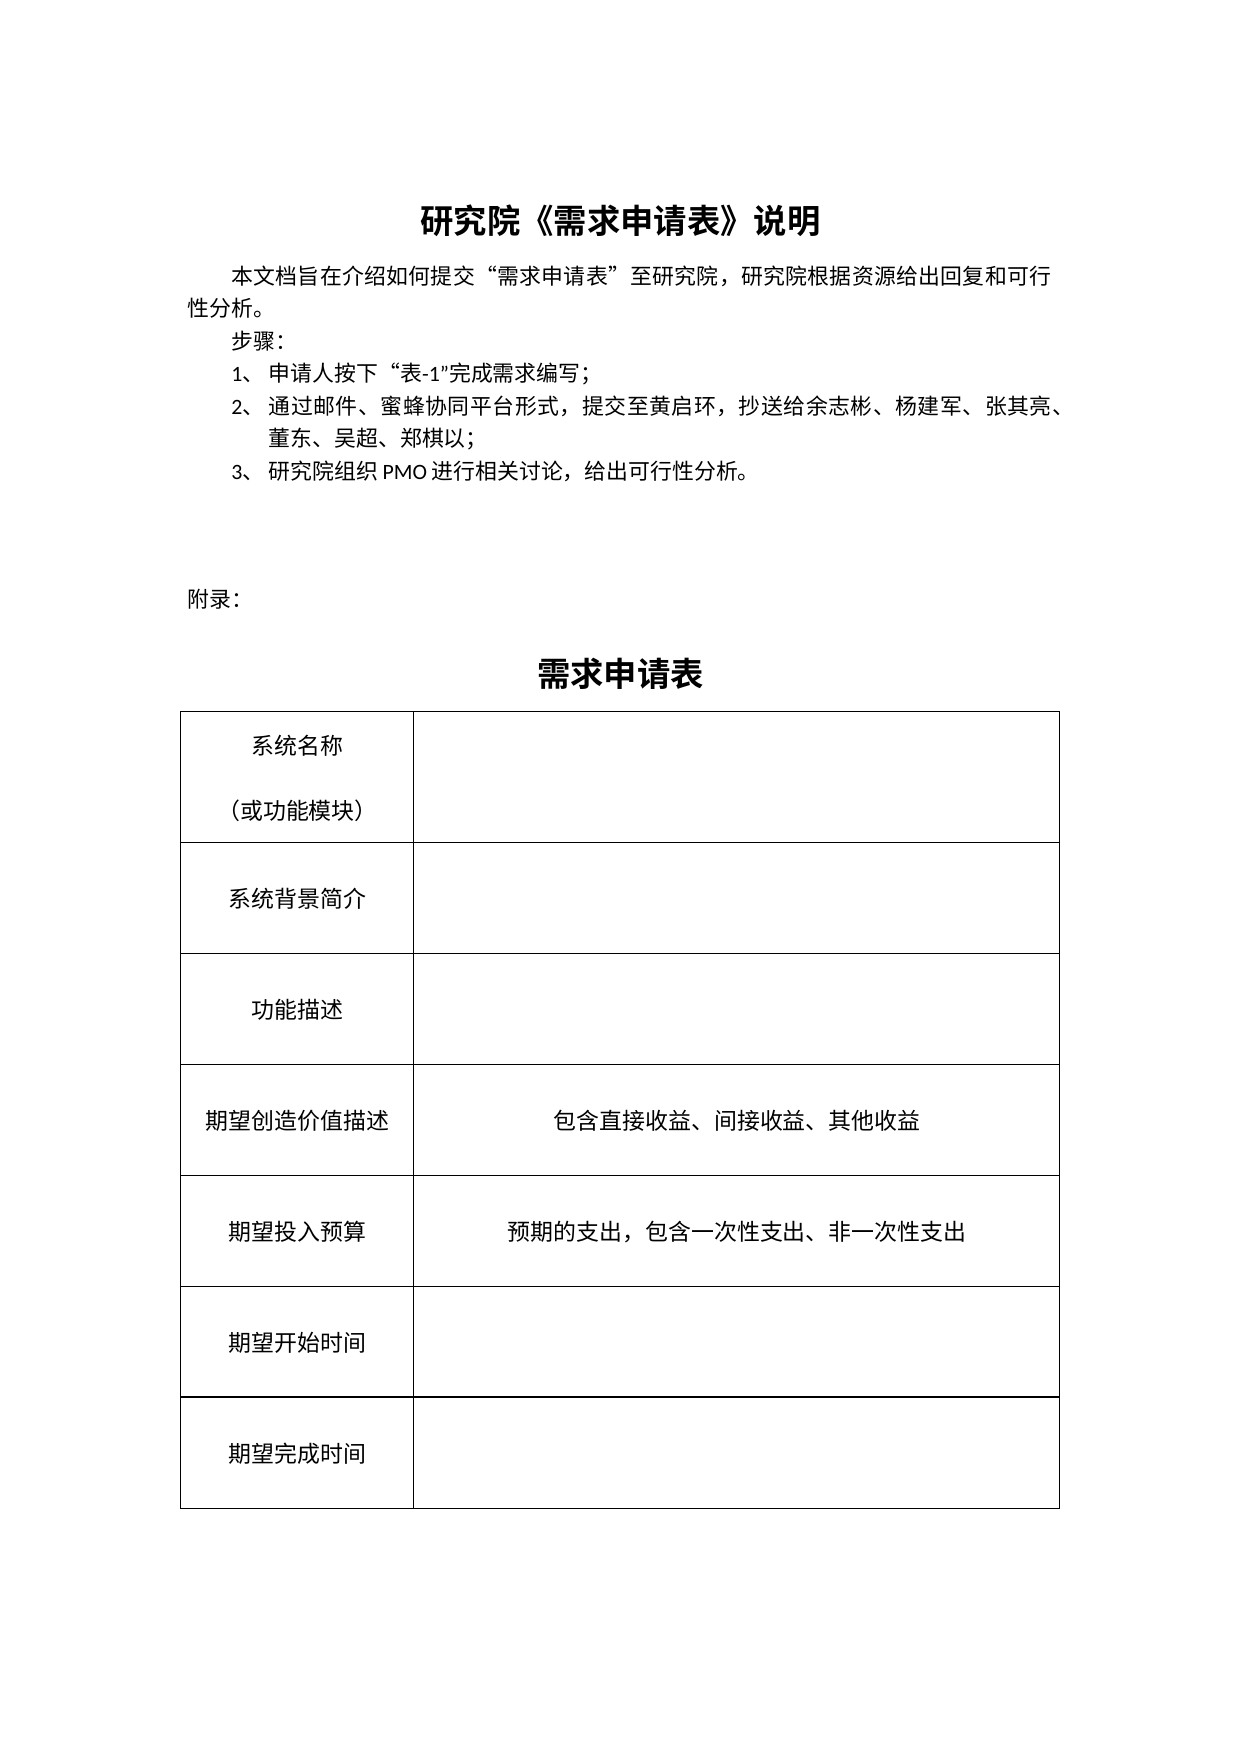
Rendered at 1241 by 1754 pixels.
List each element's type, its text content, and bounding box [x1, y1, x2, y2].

text 本文档旨在介绍如何提交“需求申请表”至研究院，研究院根据资源给出回复和可行性分析。 [187, 258, 1053, 323]
title 研究院《需求申请表》说明 [187, 187, 1053, 252]
table_cell 功能描述 [181, 954, 413, 1064]
table_cell [414, 954, 1059, 1064]
table_cell [414, 1287, 1059, 1396]
list 申请人按下“表-1”完成需求编写； [231, 356, 1053, 388]
text 步骤： [187, 323, 1053, 356]
text 附录： [187, 582, 1053, 614]
title 需求申请表 [187, 639, 1053, 704]
table_header 系统名称 （或功能模块） [181, 712, 413, 842]
table_cell 期望开始时间 [181, 1287, 413, 1396]
table_cell 预期的支出，包含一次性支出、非一次性支出 [414, 1176, 1059, 1286]
table_cell 期望投入预算 [181, 1176, 413, 1286]
list 通过邮件、蜜蜂协同平台形式，提交至黄启环，抄送给余志彬、杨建军、张其亮、董东、吴超、郑棋以； [231, 388, 1053, 453]
table_cell [414, 1398, 1059, 1507]
table_cell 期望完成时间 [181, 1398, 413, 1507]
list 研究院组织PMO进行相关讨论，给出可行性分析。 [231, 453, 1053, 486]
table_cell 包含直接收益、间接收益、其他收益 [414, 1065, 1059, 1174]
table_cell [414, 843, 1059, 953]
table_cell 期望创造价值描述 [181, 1065, 413, 1174]
table_header [414, 712, 1059, 842]
table_cell 系统背景简介 [181, 843, 413, 953]
